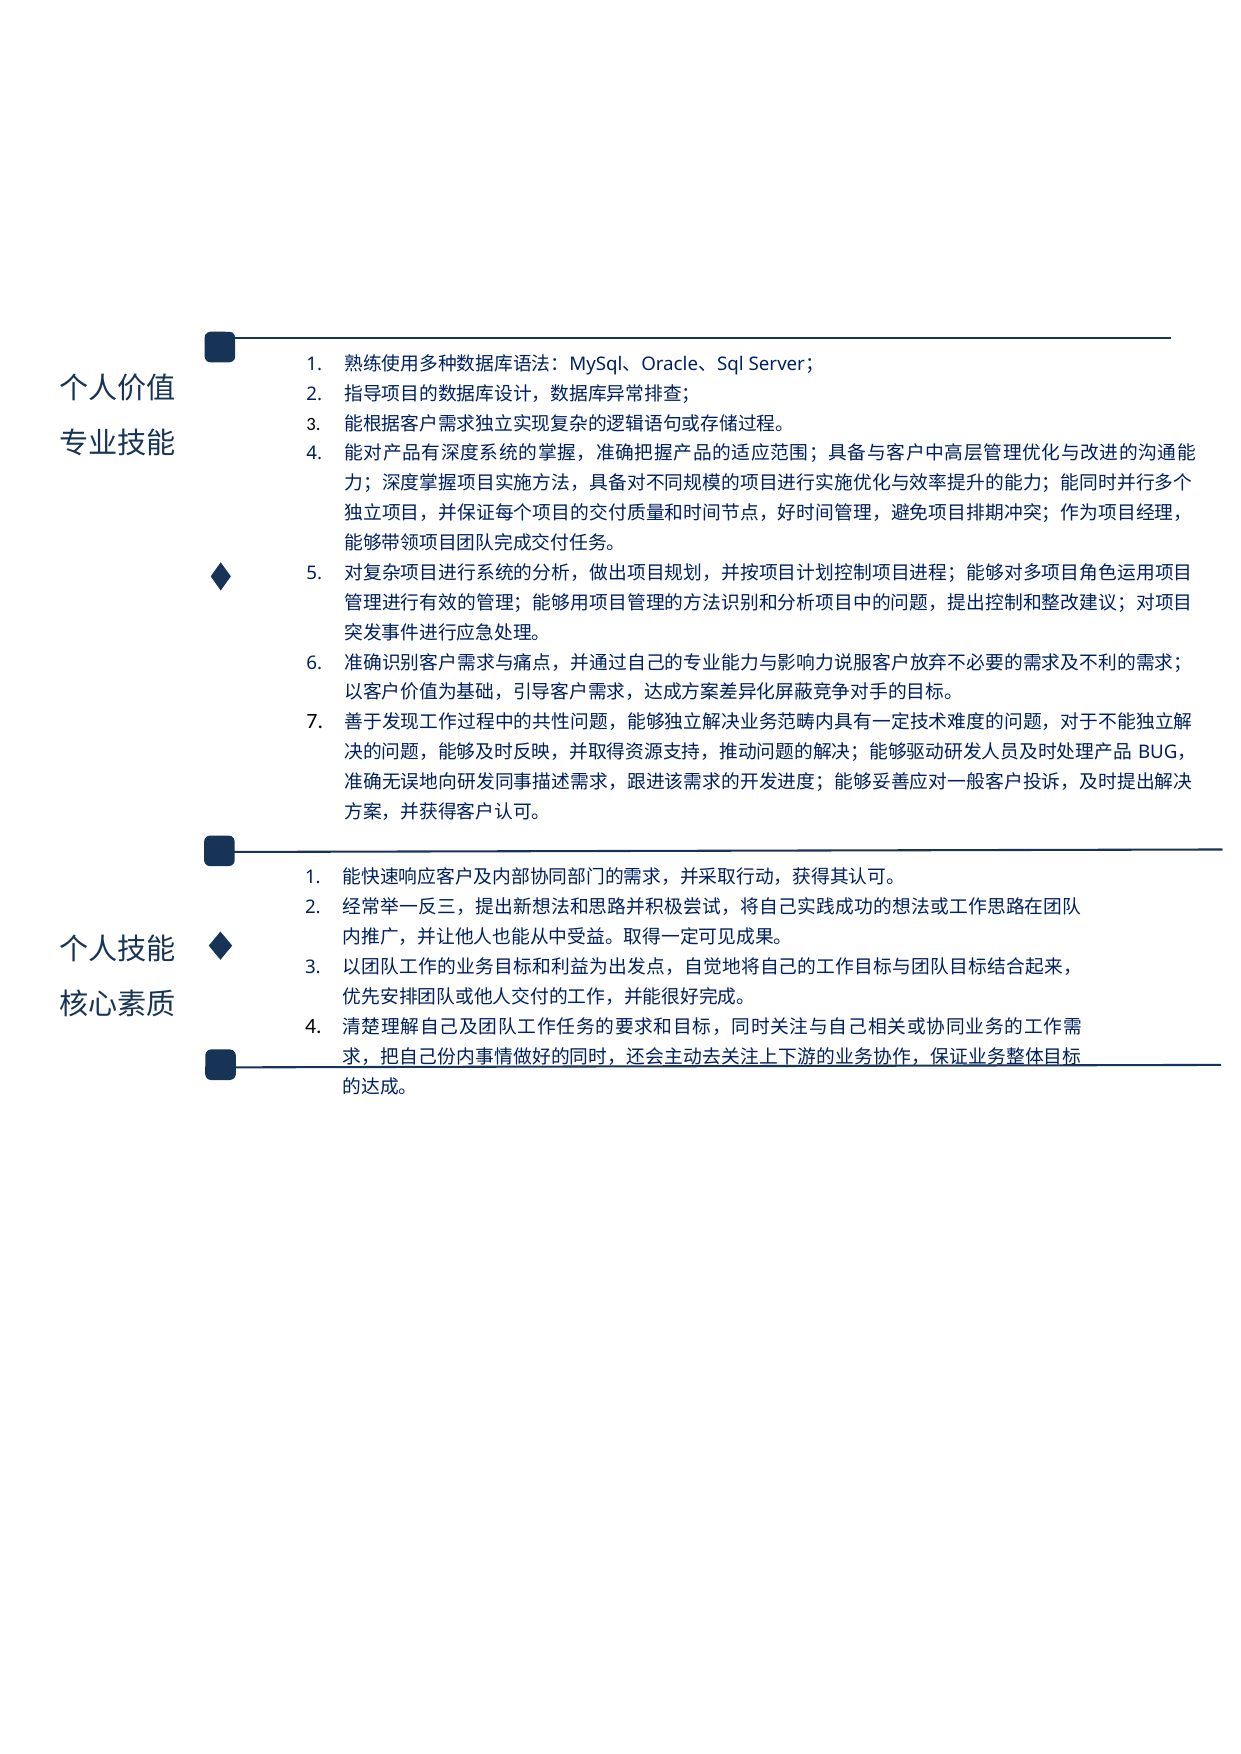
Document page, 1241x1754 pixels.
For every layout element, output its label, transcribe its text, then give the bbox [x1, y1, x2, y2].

text 个人技能 [59, 925, 1181, 968]
text 核心素质 [59, 980, 1181, 1023]
text 专业技能 [59, 419, 1181, 462]
text 个人价值 [59, 364, 1181, 407]
